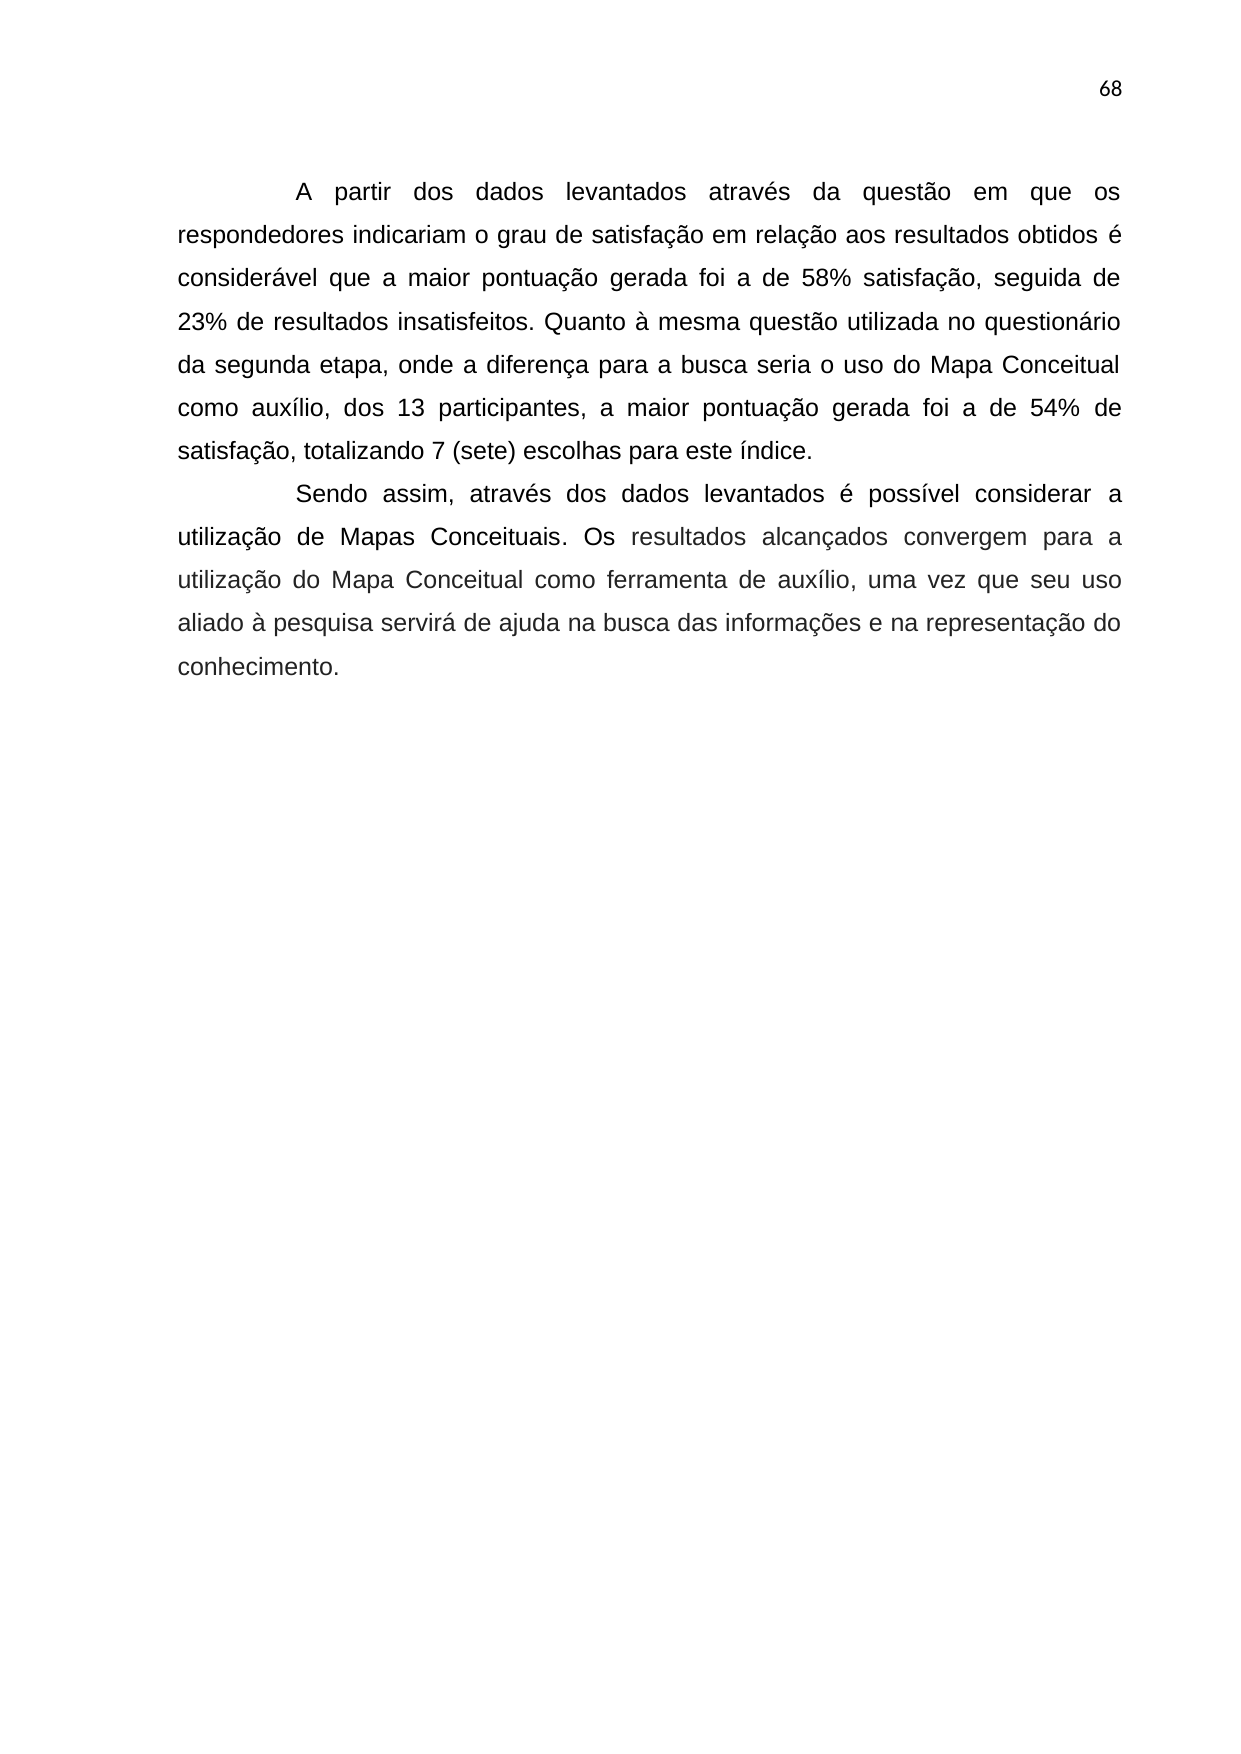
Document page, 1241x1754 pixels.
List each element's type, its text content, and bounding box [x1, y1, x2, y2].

text Sendo assim, através dos dados levantados é possível considerar a utilização de Mapas Conceituais. Os resultados alcançados convergem para a utilização do Mapa Conceitual como ferramenta de auxílio, uma vez que seu uso aliado à pesquisa servirá de ajuda na busca das informações e na representação do conhecimento. [177, 479, 1122, 680]
text A partir dos dados levantados através da questão em que os respondedores indicariam o grau de satisfação em relação aos resultados obtidos é considerável que a maior pontuação gerada foi a de 58% satisfação, seguida de 23% de resultados insatisfeitos. Quanto à mesma questão utilizada no questionário da segunda etapa, onde a diferença para a busca seria o uso do Mapa Conceitual como auxílio, dos 13 participantes, a maior pontuação gerada foi a de 54% de satisfação, totalizando 7 (sete) escolhas para este índice. [177, 177, 1122, 465]
